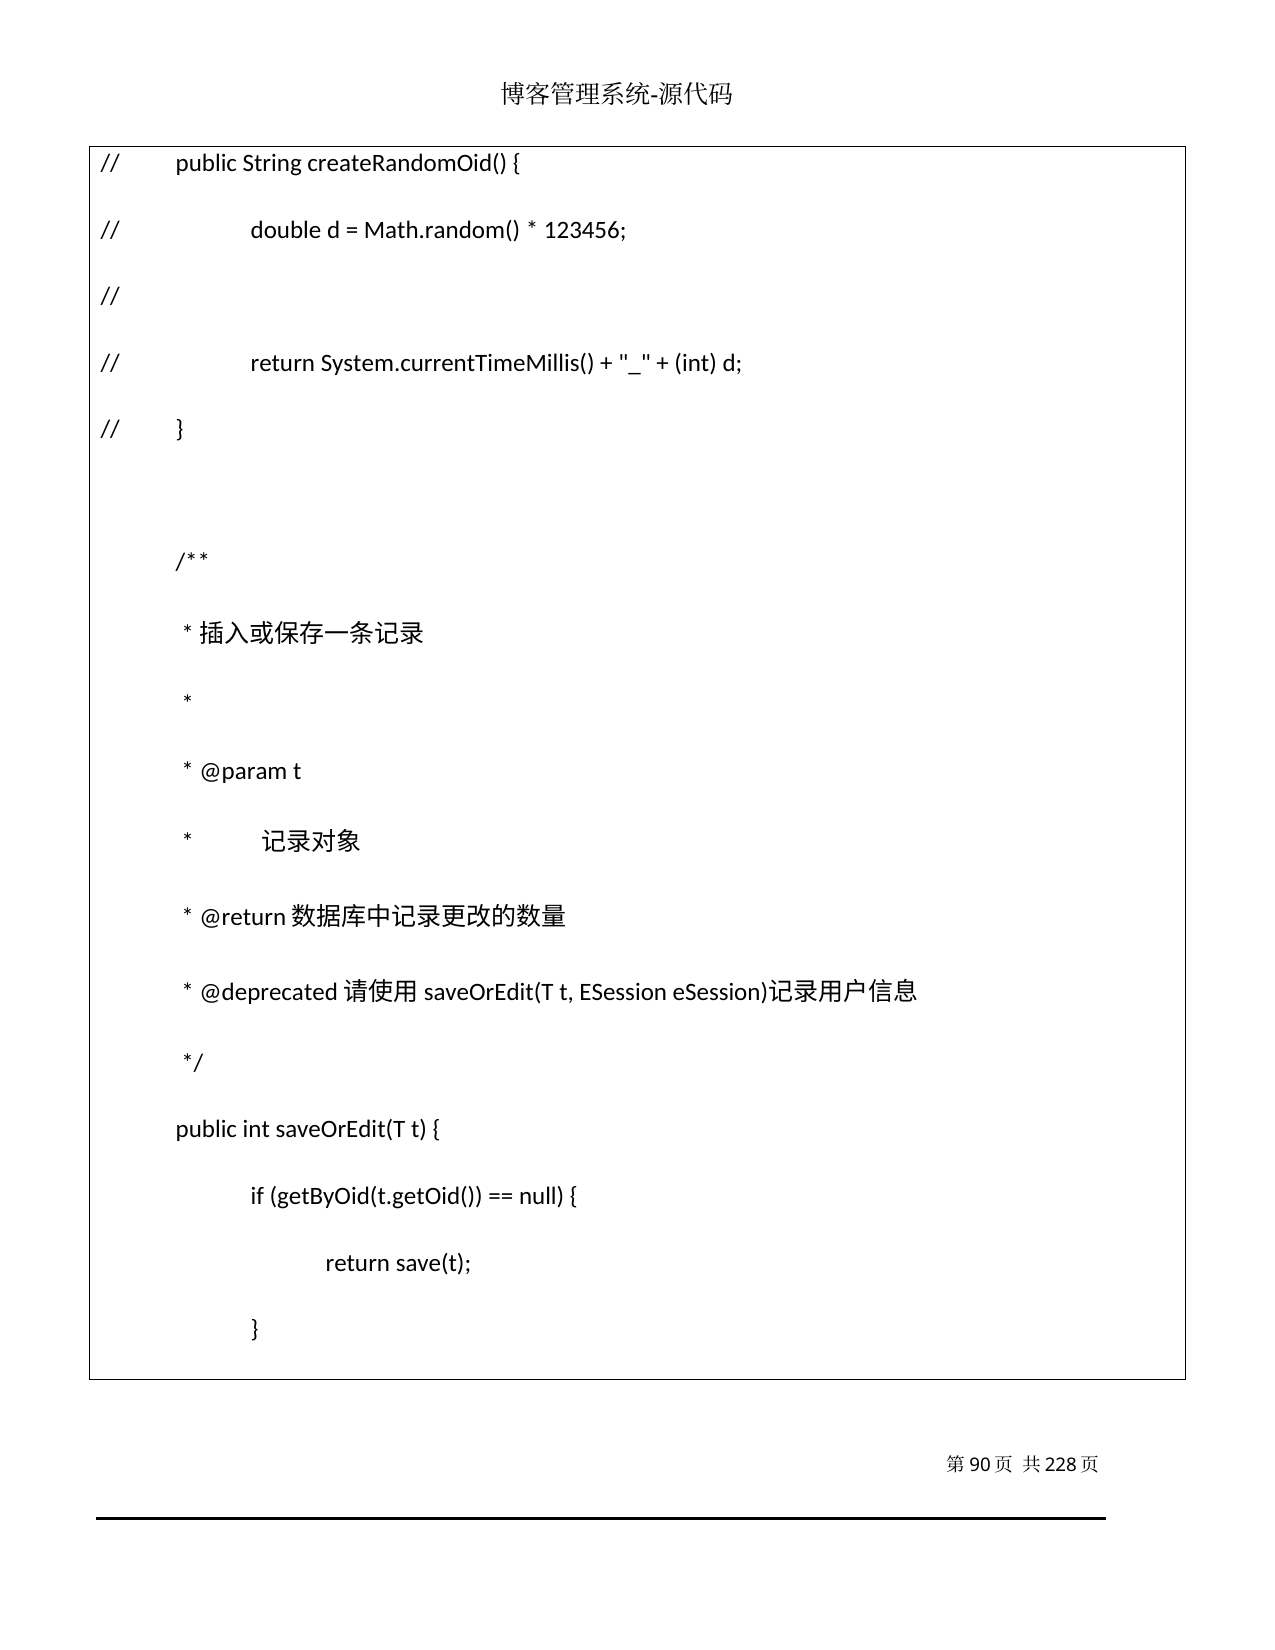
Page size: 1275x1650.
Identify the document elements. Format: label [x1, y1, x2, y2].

table_header [90, 147, 1185, 1379]
